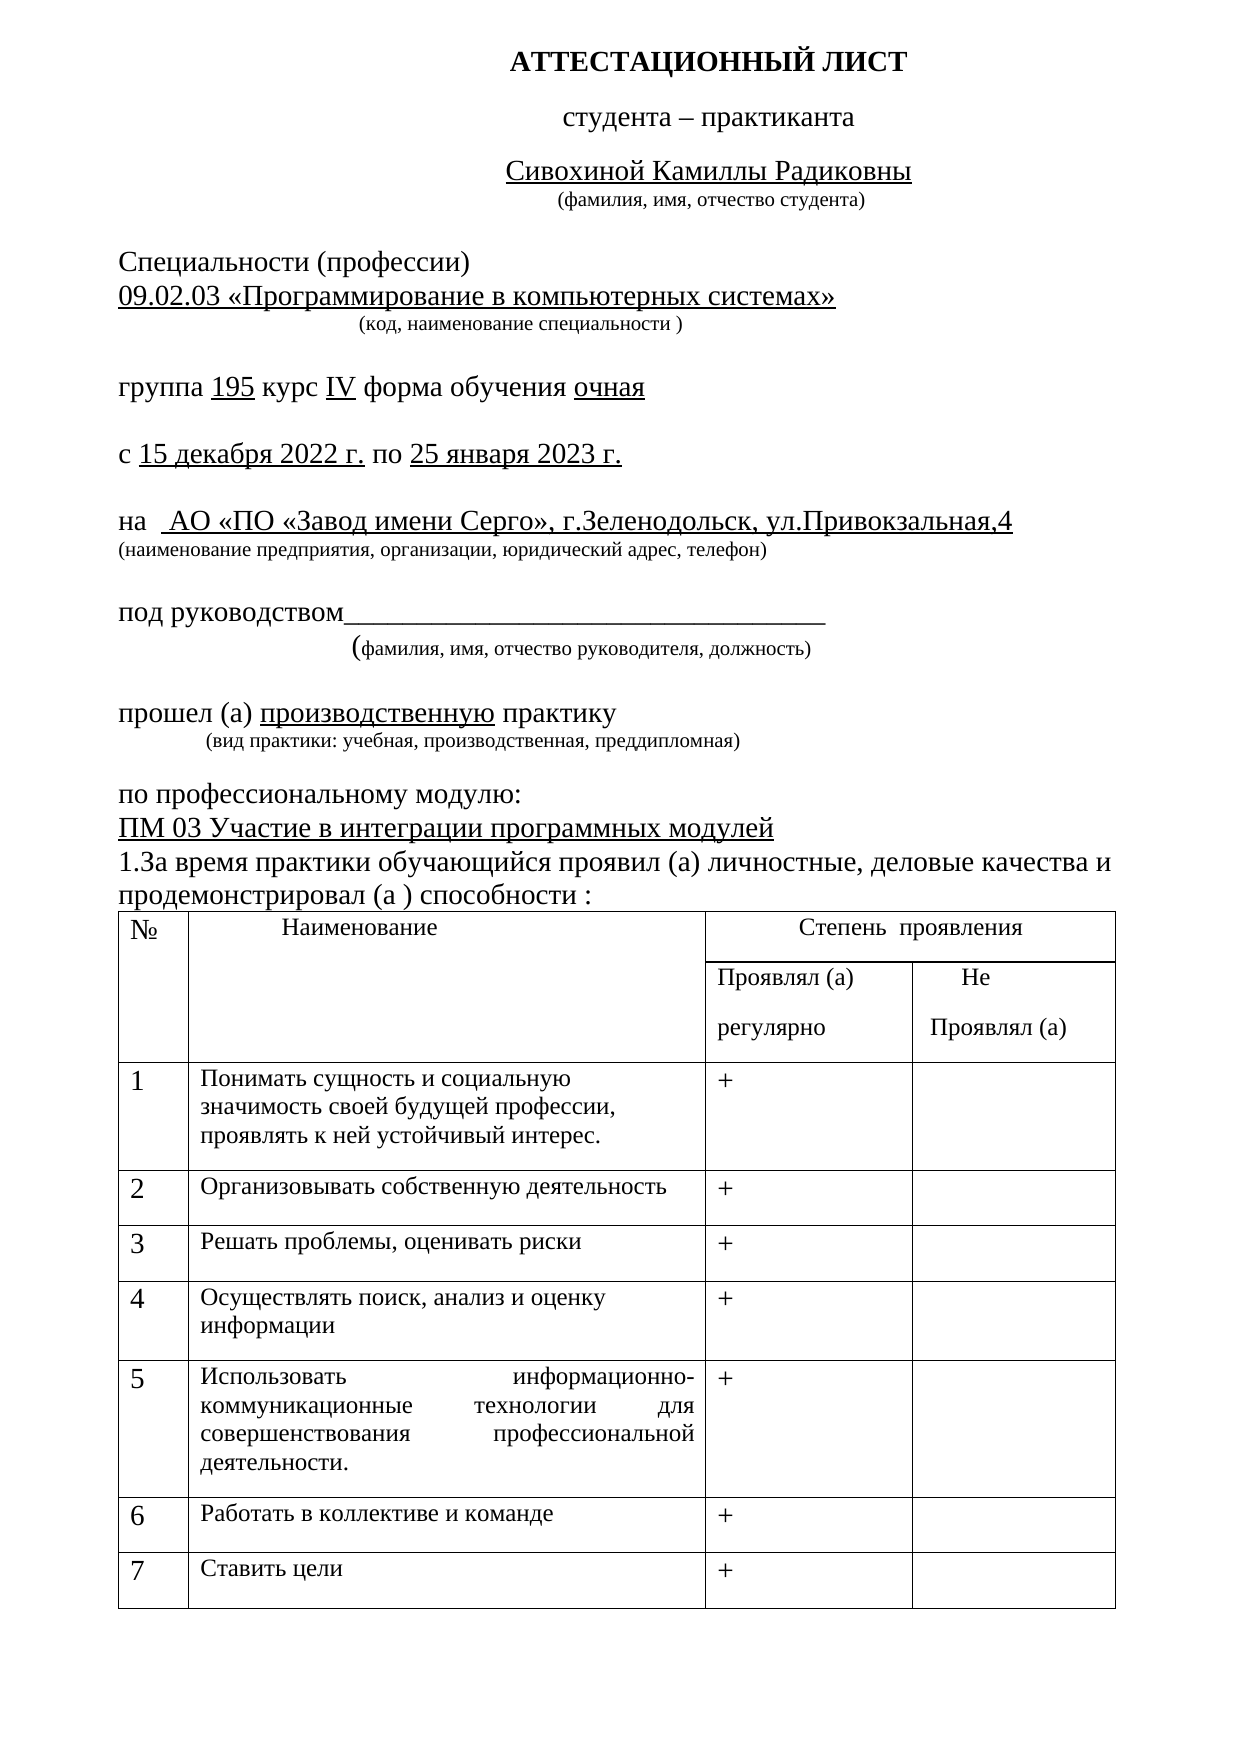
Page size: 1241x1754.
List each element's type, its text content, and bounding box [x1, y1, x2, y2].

table_cell [913, 1063, 1115, 1170]
table_cell + [706, 1498, 912, 1552]
table_cell Работать в коллективе и команде [189, 1498, 705, 1552]
table_cell 1 [119, 1063, 188, 1170]
text 09.02.03 «Программирование в компьютерных системах» [118, 278, 1152, 311]
table_cell 7 [119, 1553, 188, 1608]
table_cell + [706, 1226, 912, 1281]
text с 15 декабря 2022 г. по 25 января 2023 г. [118, 436, 1152, 469]
table_cell Организовывать собственную деятельность [189, 1171, 705, 1225]
text (код, наименование специальности ) [118, 311, 1152, 335]
table_cell + [706, 1282, 912, 1360]
text Специальности (профессии) [118, 244, 1152, 278]
text (фамилия, имя, отчество руководителя, должность) [118, 628, 1152, 661]
table_cell 4 [119, 1282, 188, 1360]
table_cell 5 [119, 1361, 188, 1497]
text по профессиональному модулю: [118, 777, 1152, 810]
text на АО «ПО «Завод имени Серго», г.Зеленодольск, ул.Привокзальная,4 [118, 503, 1152, 537]
text под руководством_________________________________ [118, 594, 1152, 628]
table_header Степень проявления [706, 912, 1115, 961]
table_cell 3 [119, 1226, 188, 1281]
table_cell + [706, 1361, 912, 1497]
text группа 195 курс IV форма обучения очная [118, 369, 1152, 402]
text прошел (а) производственную практику [118, 695, 1152, 728]
table_header Наименование [189, 912, 705, 1062]
text АТТЕСТАЦИОННЫЙ ЛИСТ [192, 44, 1152, 78]
table_cell 6 [119, 1498, 188, 1552]
table_cell Ставить цели [189, 1553, 705, 1608]
table_cell Использовать информационно-коммуникационные технологии для совершенствования профессиональной деятельности. [189, 1361, 705, 1497]
text Сивохиной Камиллы Радиковны [192, 153, 1152, 187]
table_cell + [706, 1553, 912, 1608]
table_cell [913, 1226, 1115, 1281]
table_cell Осуществлять поиск, анализ и оценку информации [189, 1282, 705, 1360]
table_cell 2 [119, 1171, 188, 1225]
table_cell [913, 1361, 1115, 1497]
table_cell [913, 1282, 1115, 1360]
table_cell Проявлял (а) регулярно [706, 963, 912, 1062]
text (фамилия, имя, отчество студента) [192, 187, 1152, 211]
text (наименование предприятия, организации, юридический адрес, телефон) [118, 537, 1152, 561]
table_cell Не Проявлял (а) [913, 963, 1115, 1062]
text (вид практики: учебная, производственная, преддипломная) [118, 728, 1152, 752]
table_cell Решать проблемы, оценивать риски [189, 1226, 705, 1281]
table_header № [119, 912, 188, 1062]
table_cell + [706, 1171, 912, 1225]
table_cell [913, 1553, 1115, 1608]
text 1.За время практики обучающийся проявил (а) личностные, деловые качества и продемонстрировал (а ) способности : [118, 844, 1152, 911]
table_cell + [706, 1063, 912, 1170]
text студента – практиканта [192, 99, 1152, 132]
table_cell [913, 1171, 1115, 1225]
text ПМ 03 Участие в интеграции программных модулей [118, 810, 1152, 844]
table_cell Понимать сущность и социальную значимость своей будущей профессии, проявлять к ней устойчивый интерес. [189, 1063, 705, 1170]
table_cell [913, 1498, 1115, 1552]
